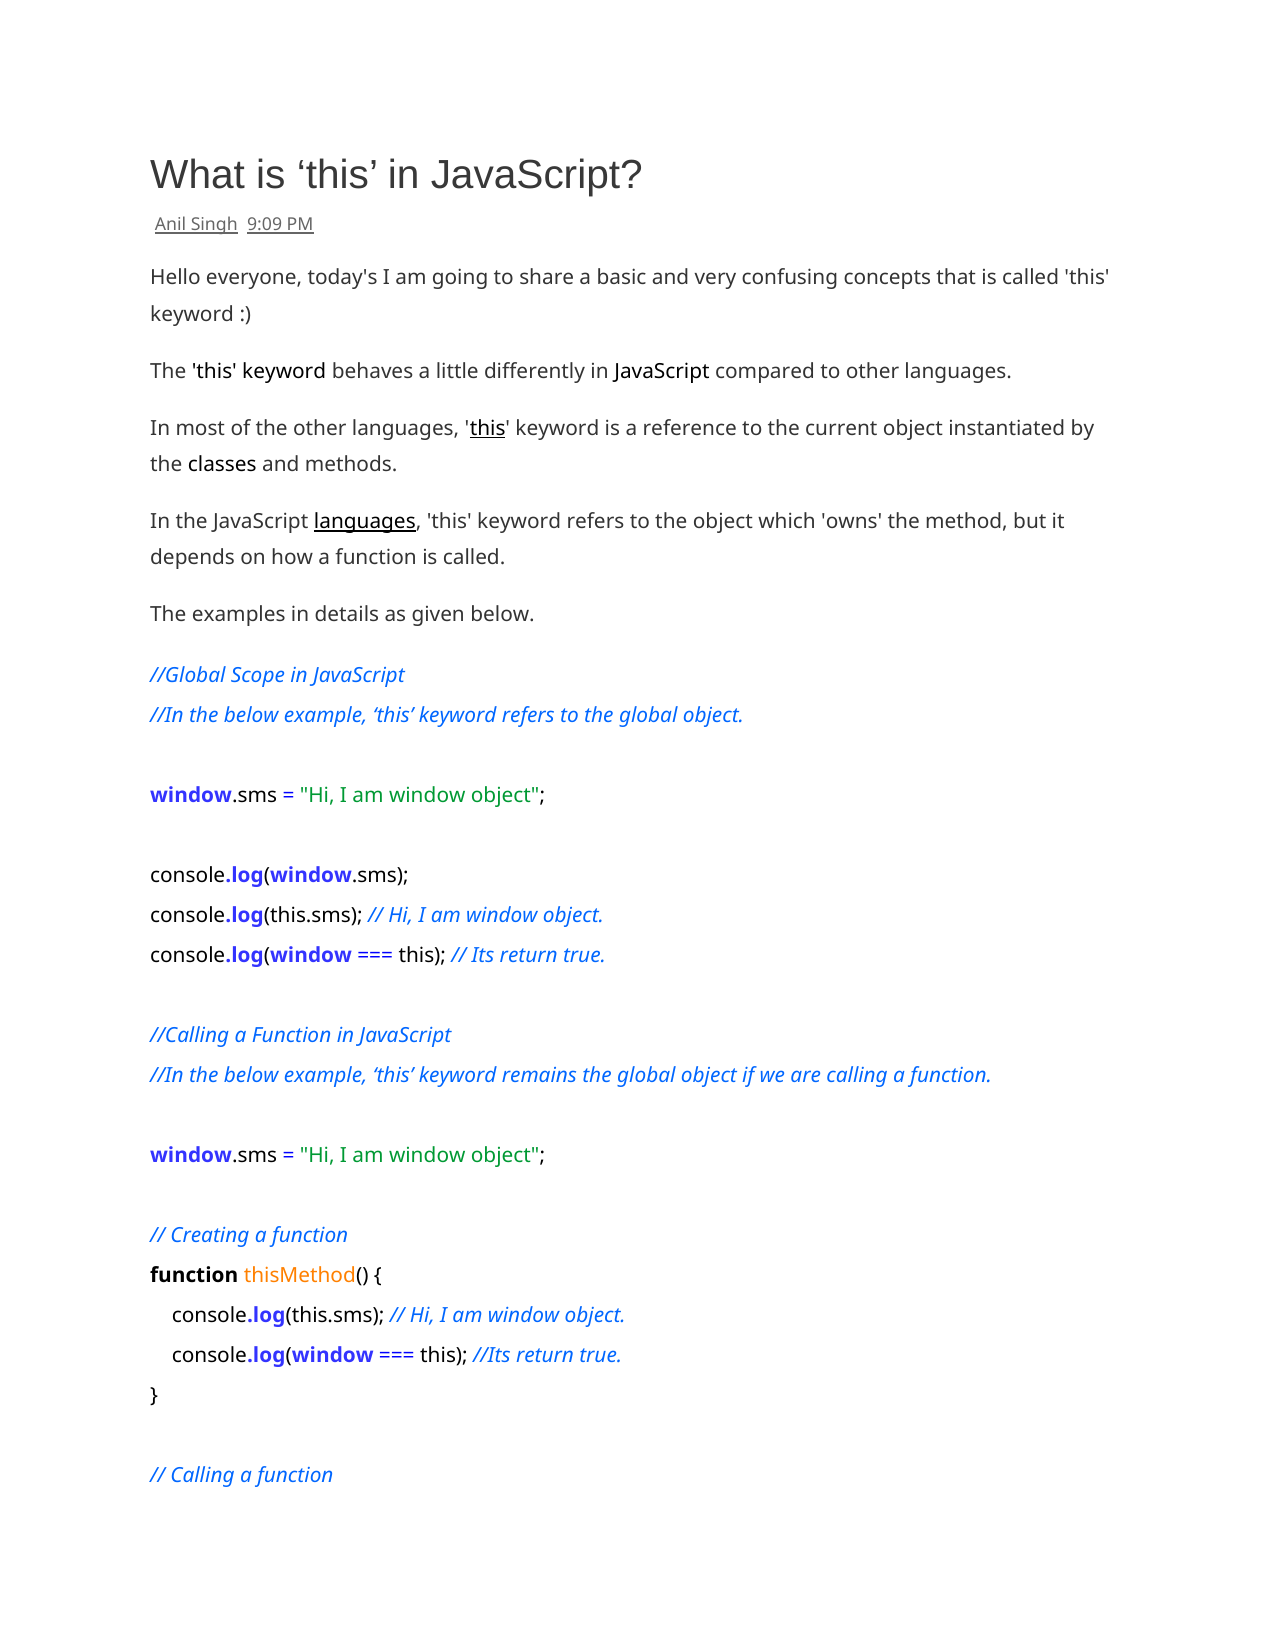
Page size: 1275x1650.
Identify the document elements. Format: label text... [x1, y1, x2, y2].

text console.log(window === this); // Its return true. [150, 929, 1125, 969]
text What is ‘this’ in JavaScript? [150, 150, 1125, 197]
text console.log(window === this); //Its return true. [150, 1329, 1125, 1369]
text Anil Singh 9:09 PM [150, 212, 1125, 236]
text The examples in details as given below. [150, 592, 1125, 628]
text //Global Scope in JavaScript [150, 649, 1125, 689]
text console.log(this.sms); // Hi, I am window object. [150, 1289, 1125, 1329]
text //Calling a Function in JavaScript [150, 1009, 1125, 1049]
text } [150, 1369, 1125, 1409]
text The 'this' keyword behaves a little differently in JavaScript compared to other languages. [150, 348, 1125, 384]
text //In the below example, ‘this’ keyword remains the global object if we are calling a function. [150, 1049, 1125, 1089]
text function thisMethod() { [150, 1249, 1125, 1289]
text console.log(window.sms); [150, 849, 1125, 889]
text // Calling a function [150, 1449, 1125, 1489]
text // Creating a function [150, 1209, 1125, 1249]
text //In the below example, ‘this’ keyword refers to the global object. [150, 689, 1125, 729]
text In the JavaScript languages, 'this' keyword refers to the object which 'owns' the method, but it depends on how a function is called. [150, 498, 1125, 571]
text In most of the other languages, 'this' keyword is a reference to the current object instantiated by the classes and methods. [150, 405, 1125, 478]
text window.sms = "Hi, I am window object"; [150, 769, 1125, 809]
text Hello everyone, today's I am going to share a basic and very confusing concepts that is called 'this' keyword :) [150, 255, 1125, 327]
text console.log(this.sms); // Hi, I am window object. [150, 889, 1125, 929]
text window.sms = "Hi, I am window object"; [150, 1129, 1125, 1169]
